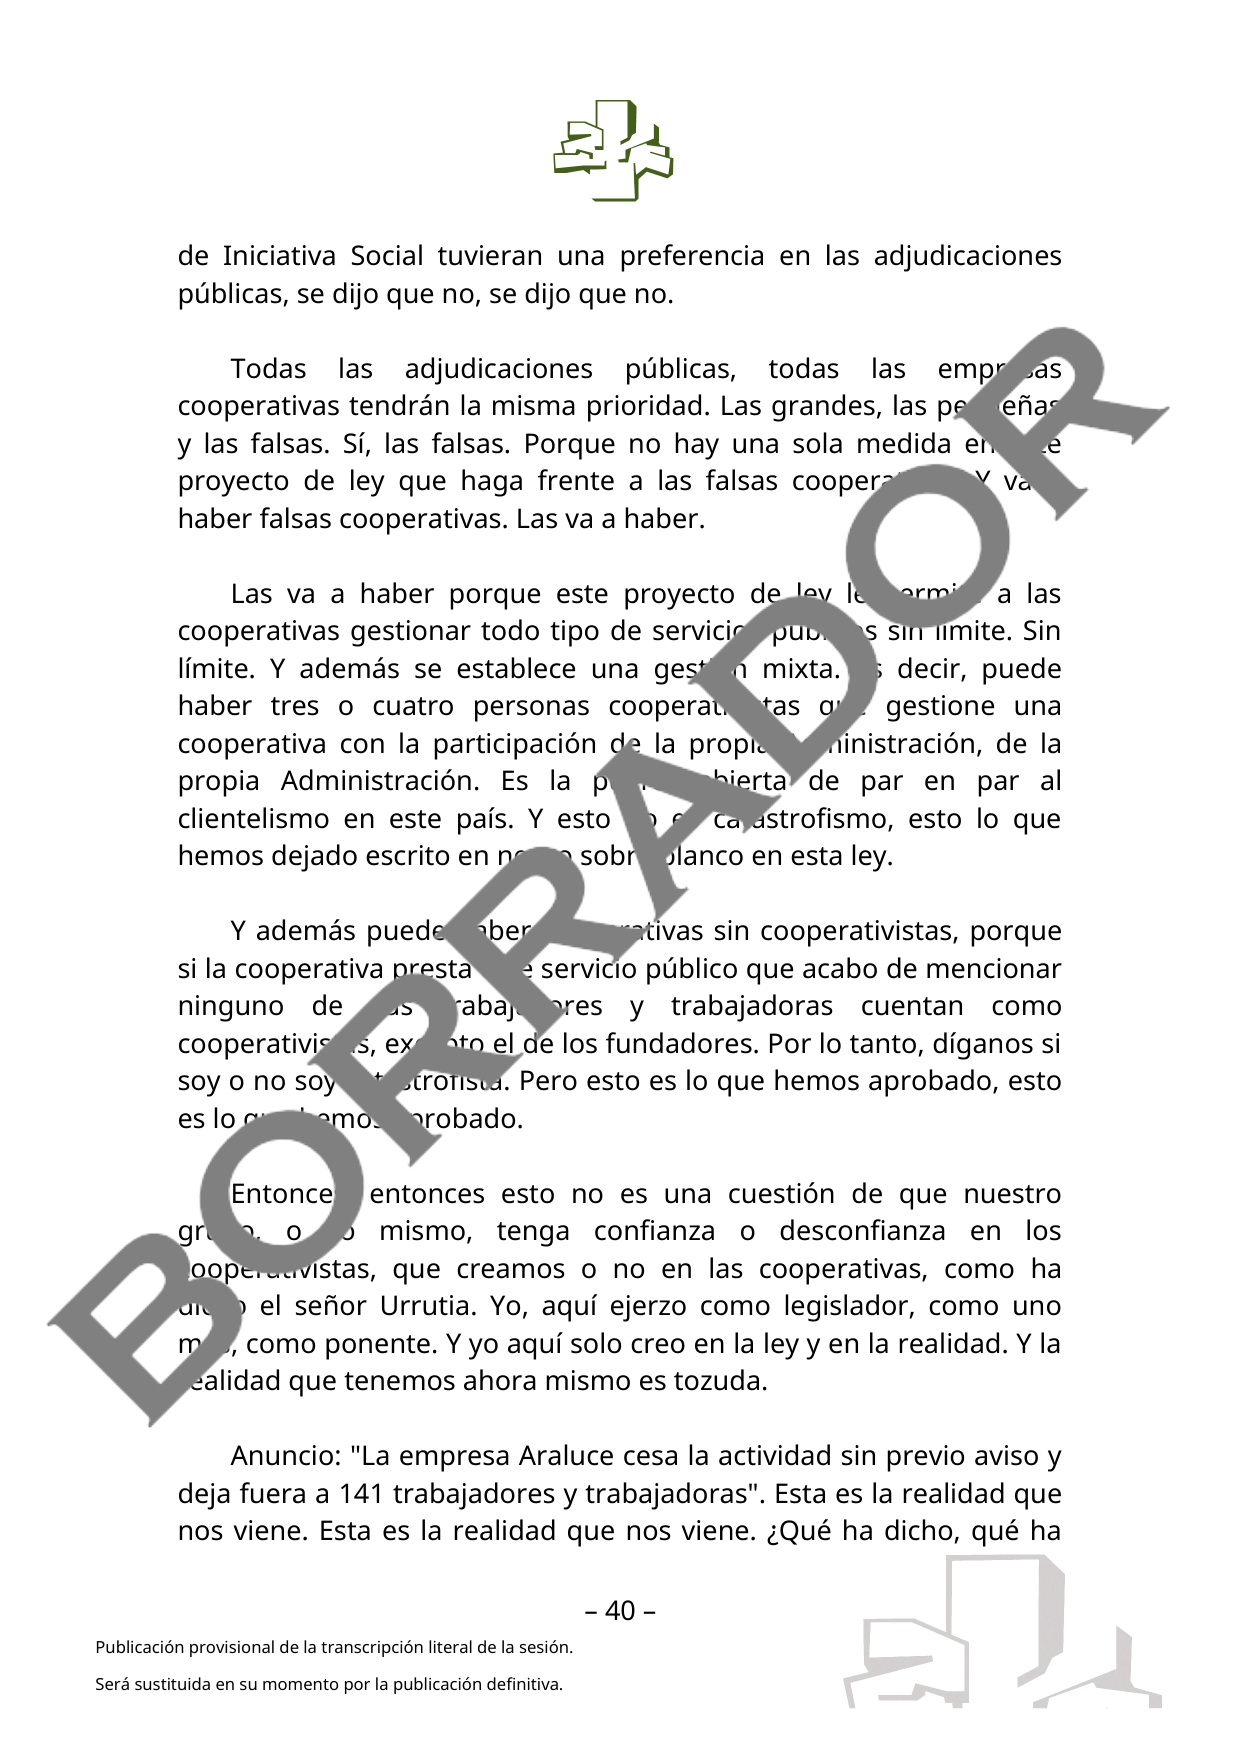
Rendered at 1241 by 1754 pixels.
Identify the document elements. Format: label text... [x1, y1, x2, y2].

text Todas las adjudicaciones públicas, todas las empresas cooperativas tendrán la misma prioridad. Las grandes, las pequeñas y las falsas. Sí, las falsas. Porque no hay una sola medida en este proyecto de ley que haga frente a las falsas cooperativas. Y va a haber falsas cooperativas. Las va a haber. [177, 349, 1063, 536]
picture [524, 77, 702, 225]
text Entonces, entonces esto no es una cuestión de que nuestro grupo, o yo mismo, tenga confianza o desconfianza en los cooperativistas, que creamos o no en las cooperativas, como ha dicho el señor Urrutia. Yo, aquí ejerzo como legislador, como uno más, como ponente. Y yo aquí solo creo en la ley y en la realidad. Y la realidad que tenemos ahora mismo es tozuda. [182, 1174, 1063, 1399]
text Y además puede haber cooperativas sin cooperativistas, porque si la cooperativa presta este servicio público que acabo de mencionar ninguno de sus trabajadores y trabajadoras cuentan como cooperativistas, excepto el de los fundadores. Por lo tanto, díganos si soy o no soy catastrofista. Pero esto es lo que hemos aprobado, esto es lo que hemos aprobado. [399, 911, 1063, 1136]
text Y además puede haber cooperativas sin cooperativistas, porque si la cooperativa presta este servicio público que acabo de mencionar ninguno de sus trabajadores y trabajadoras cuentan como cooperativistas, excepto el de los fundadores. Por lo tanto, díganos si soy o no soy catastrofista. Pero esto es lo que hemos aprobado, esto es lo que hemos aprobado. [177, 911, 534, 1136]
picture [797, 1491, 1169, 1710]
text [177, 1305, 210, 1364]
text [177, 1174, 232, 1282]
text Las va a haber porque este proyecto de ley le permite a las cooperativas gestionar todo tipo de servicios públicos sin límite. Sin límite. Y además se establece una gestión mixta. Es decir, puede haber tres o cuatro personas cooperativistas que gestione una cooperativa con la participación de la propia Administración, de la propia Administración. Es la puerta abierta de par en par al clientelismo en este país. Y esto no es catastrofismo, esto lo que hemos dejado escrito en negro sobre blanco en esta ley. [177, 574, 1063, 874]
